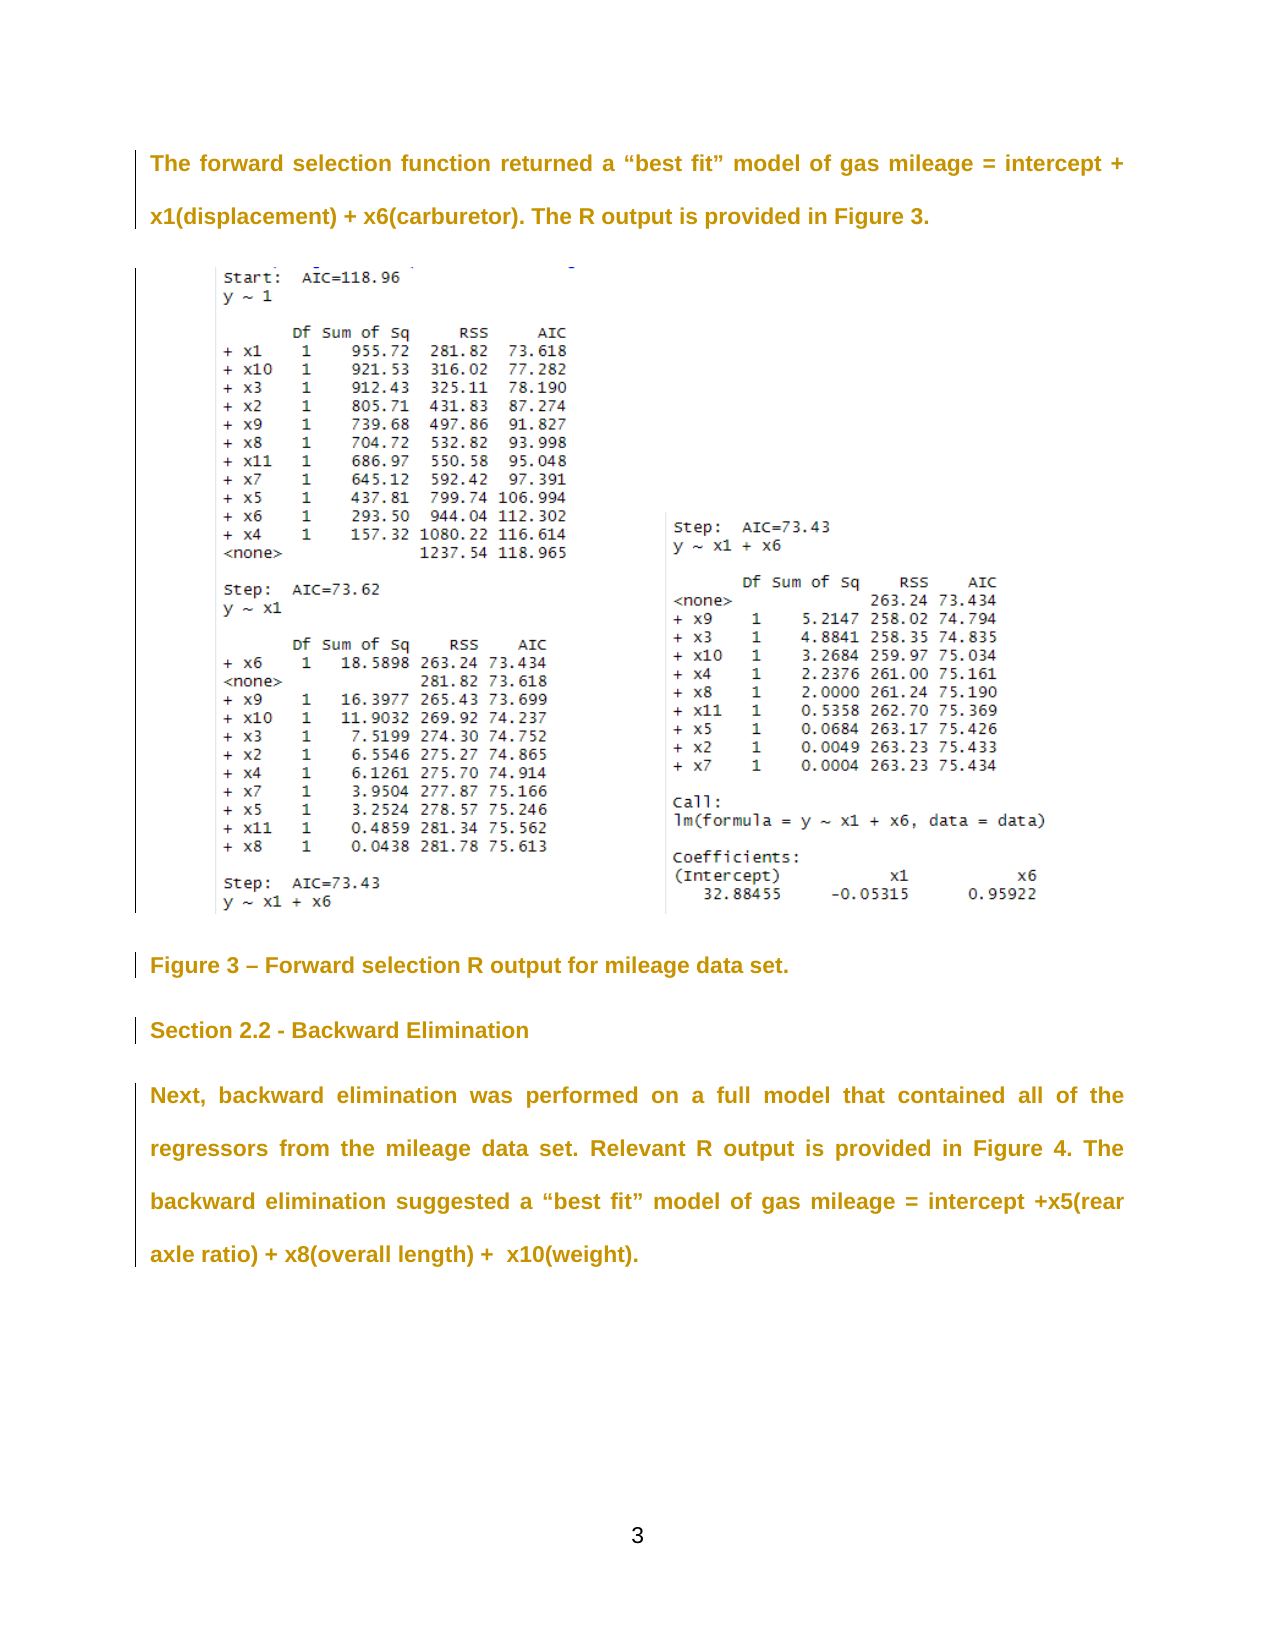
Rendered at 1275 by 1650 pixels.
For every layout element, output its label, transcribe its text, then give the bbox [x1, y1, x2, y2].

picture [665, 512, 1060, 914]
picture [215, 267, 610, 914]
text The forward selection function returned a “best fit” model of gas mileage = intercept + x1(displacement) + x6(carburetor). The R output is provided in Figure 3. [150, 150, 1125, 229]
text Figure 3 – Forward selection R output for mileage data set. [150, 952, 1125, 978]
text Section 2.2 - Backward Elimination [150, 1017, 1125, 1044]
text Next, backward elimination was performed on a full model that contained all of the regressors from the mileage data set. Relevant R output is provided in Figure 4. The backward elimination suggested a “best fit” model of gas mileage = intercept +x5(rear axle ratio) + x8(overall length) + x10(weight). [150, 1082, 1125, 1267]
